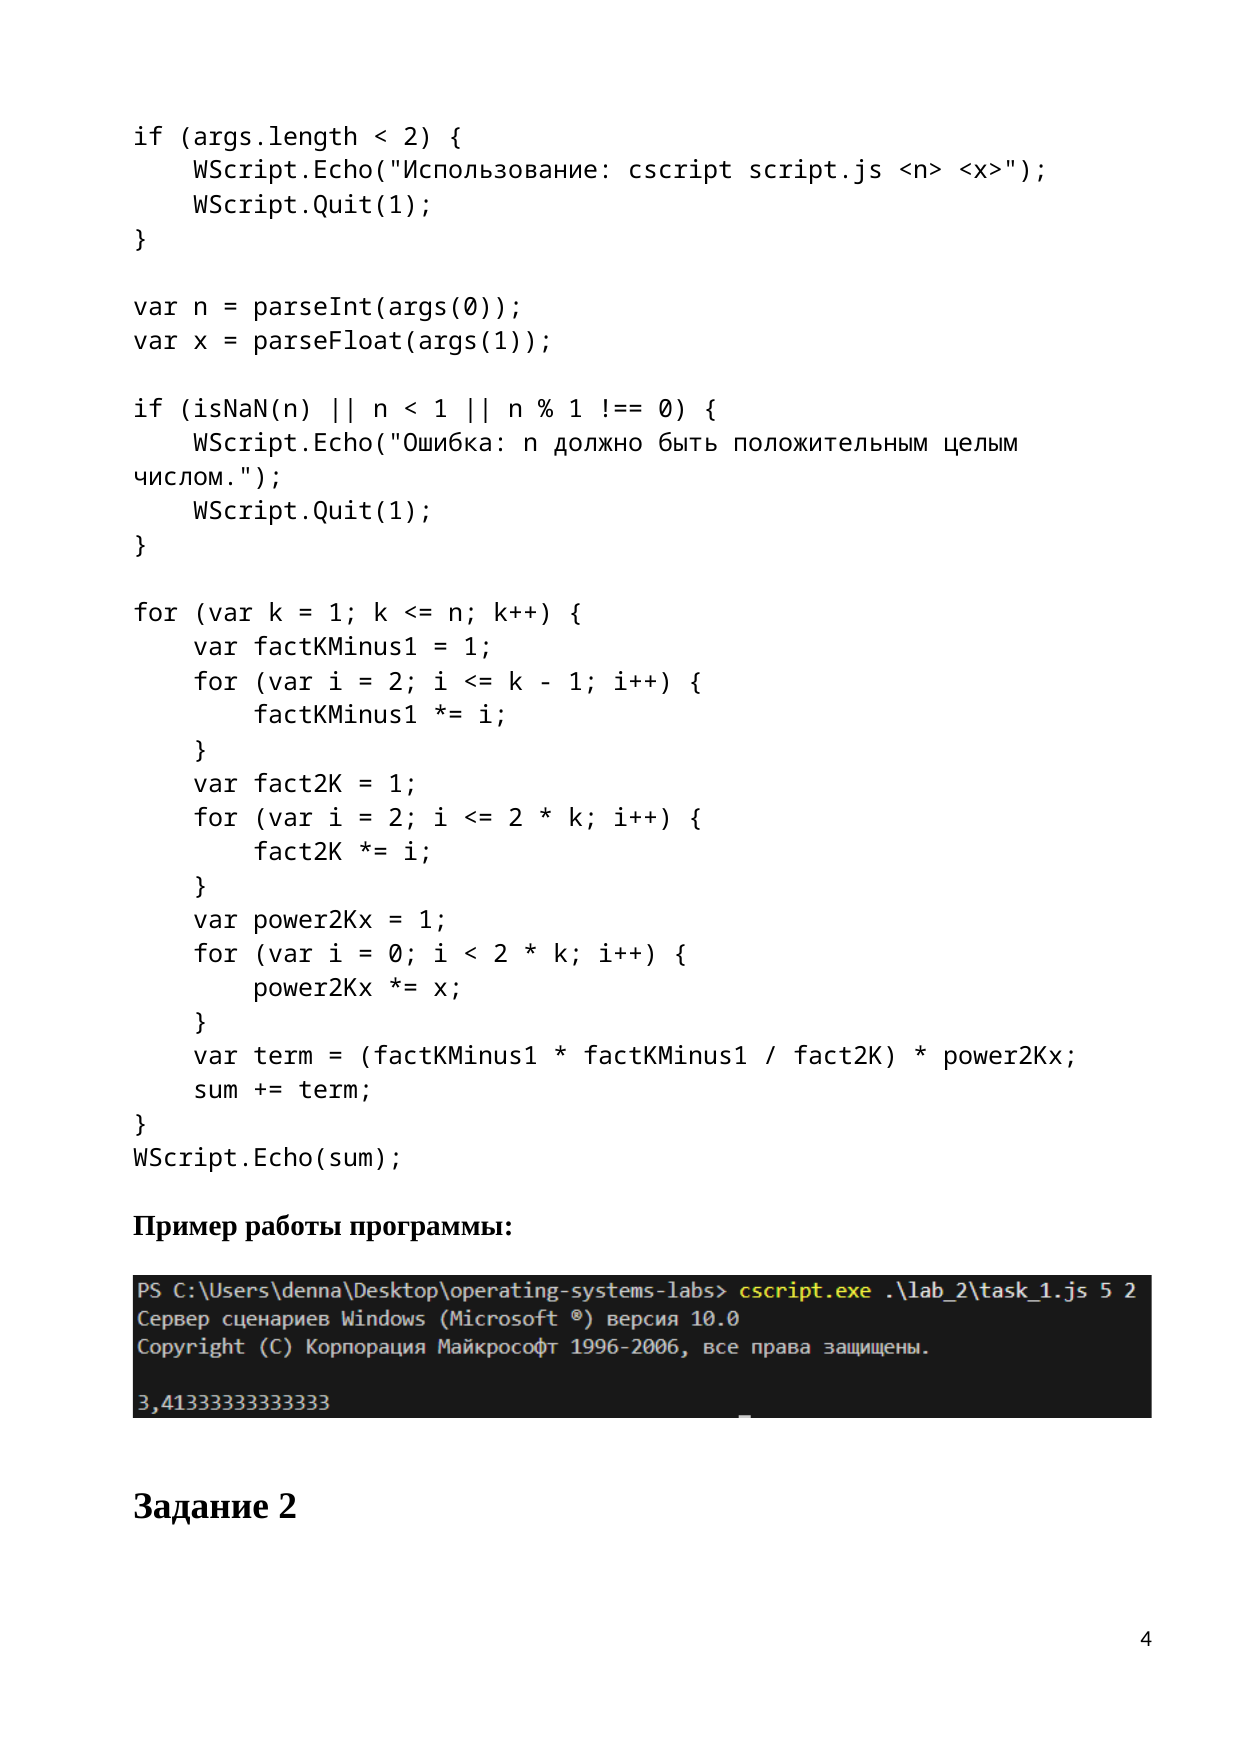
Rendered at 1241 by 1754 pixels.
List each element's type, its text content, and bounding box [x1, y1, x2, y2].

text for (var i = 2; i <= 2 * k; i++) { [133, 799, 1152, 833]
text sum += term; [133, 1072, 1152, 1106]
text } [133, 867, 1152, 902]
text fact2K *= i; [133, 833, 1152, 867]
picture [132, 1275, 1152, 1418]
text if (isNaN(n) || n < 1 || n % 1 !== 0) { [133, 391, 1152, 425]
text Задание 2 [133, 1484, 1152, 1527]
text for (var k = 1; k <= n; k++) { [133, 595, 1152, 629]
text WScript.Quit(1); [133, 186, 1152, 220]
text var power2Kx = 1; [133, 902, 1152, 936]
text WScript.Echo("Использование: cscript script.js <n> <x>"); [133, 152, 1152, 186]
text power2Kx *= x; [133, 970, 1152, 1004]
text var fact2K = 1; [133, 765, 1152, 799]
text WScript.Echo(sum); [133, 1140, 1152, 1174]
text for (var i = 2; i <= k - 1; i++) { [133, 663, 1152, 697]
text Пример работы программы: [133, 1208, 1152, 1242]
text if (args.length < 2) { [133, 118, 1152, 152]
text WScript.Echo("Ошибка: n должно быть положительным целым числом."); [133, 425, 1152, 493]
text WScript.Quit(1); [133, 493, 1152, 527]
text for (var i = 0; i < 2 * k; i++) { [133, 936, 1152, 970]
text } [133, 731, 1152, 765]
text var x = parseFloat(args(1)); [133, 322, 1152, 357]
text var factKMinus1 = 1; [133, 629, 1152, 663]
text } [133, 527, 1152, 561]
text } [133, 1106, 1152, 1140]
text } [133, 220, 1152, 254]
text var n = parseInt(args(0)); [133, 288, 1152, 322]
text var term = (factKMinus1 * factKMinus1 / fact2K) * power2Kx; [133, 1038, 1152, 1072]
text } [133, 1004, 1152, 1038]
text factKMinus1 *= i; [133, 697, 1152, 731]
